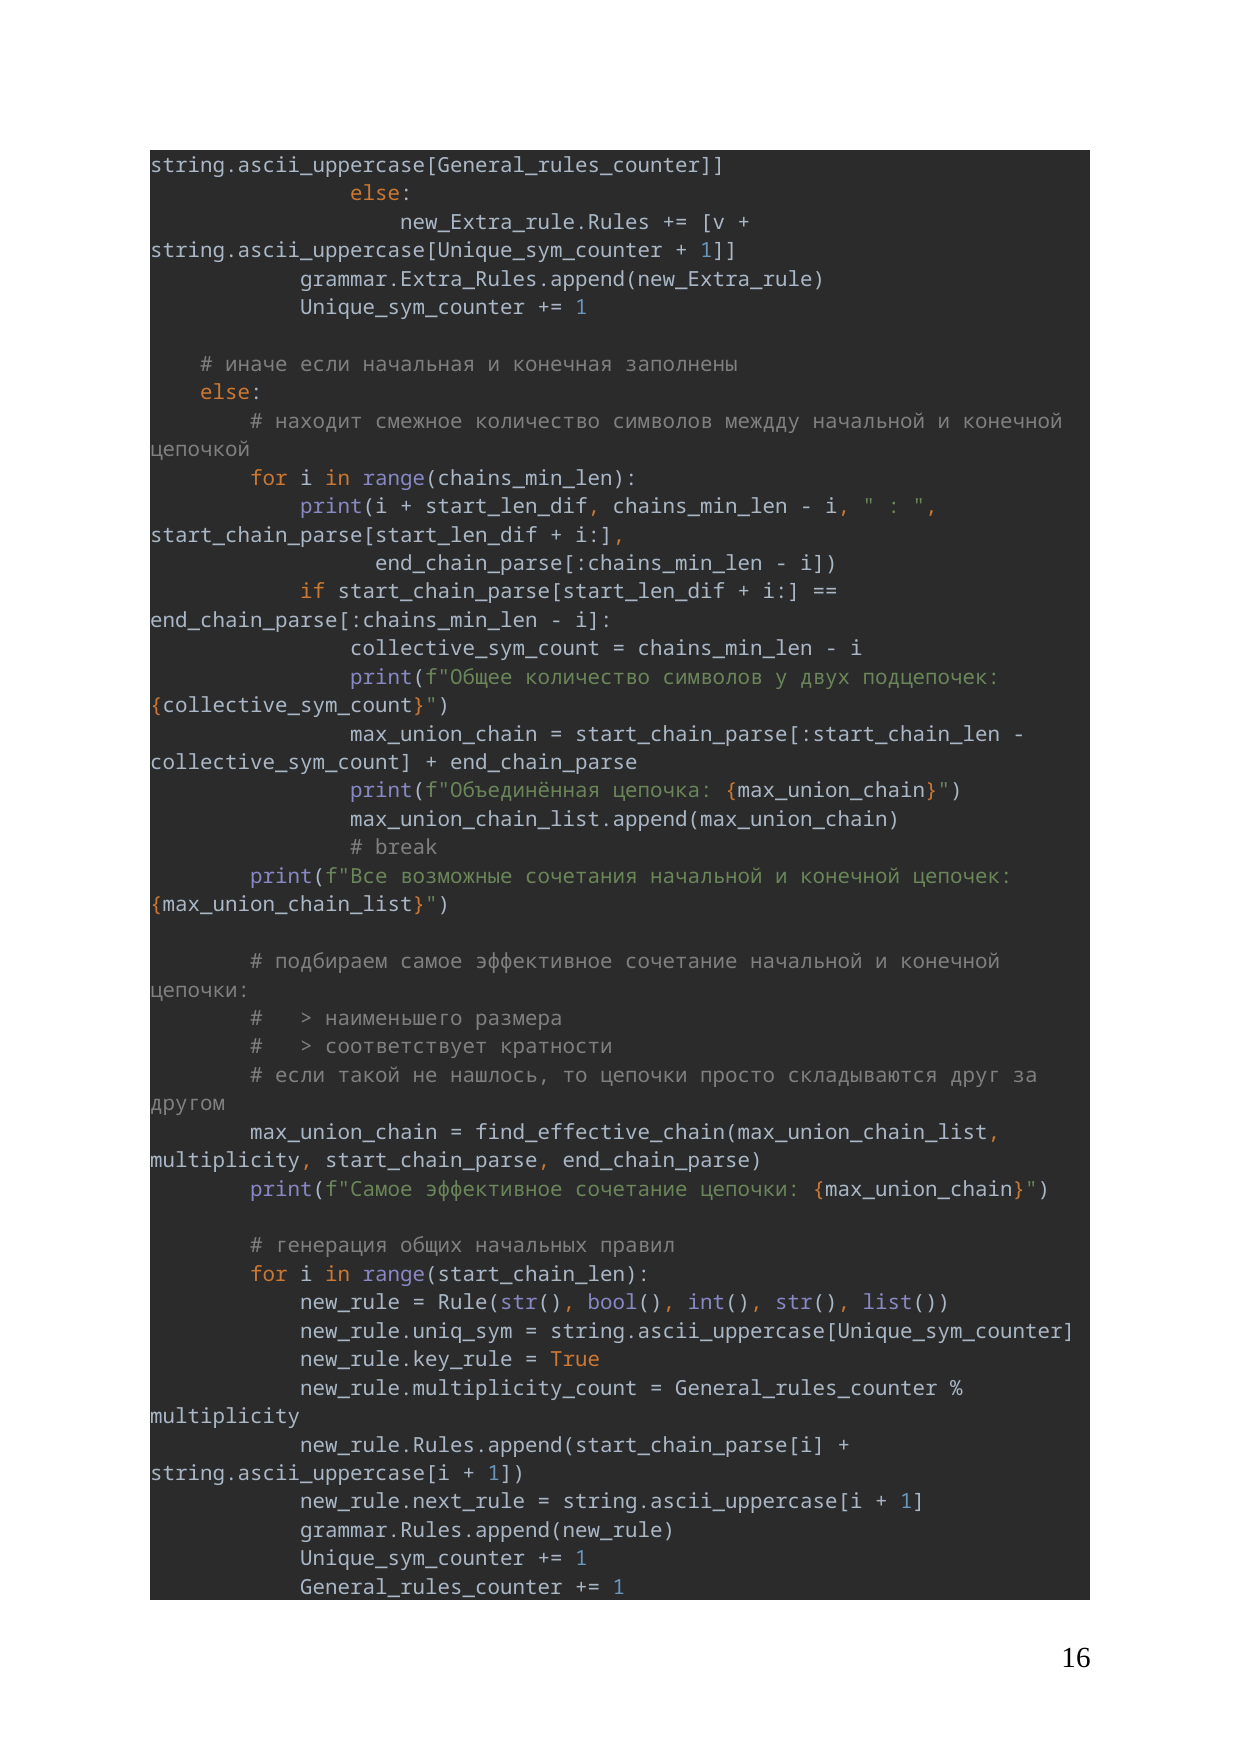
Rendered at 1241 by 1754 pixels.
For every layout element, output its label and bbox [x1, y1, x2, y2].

text [150, 150, 1090, 1600]
